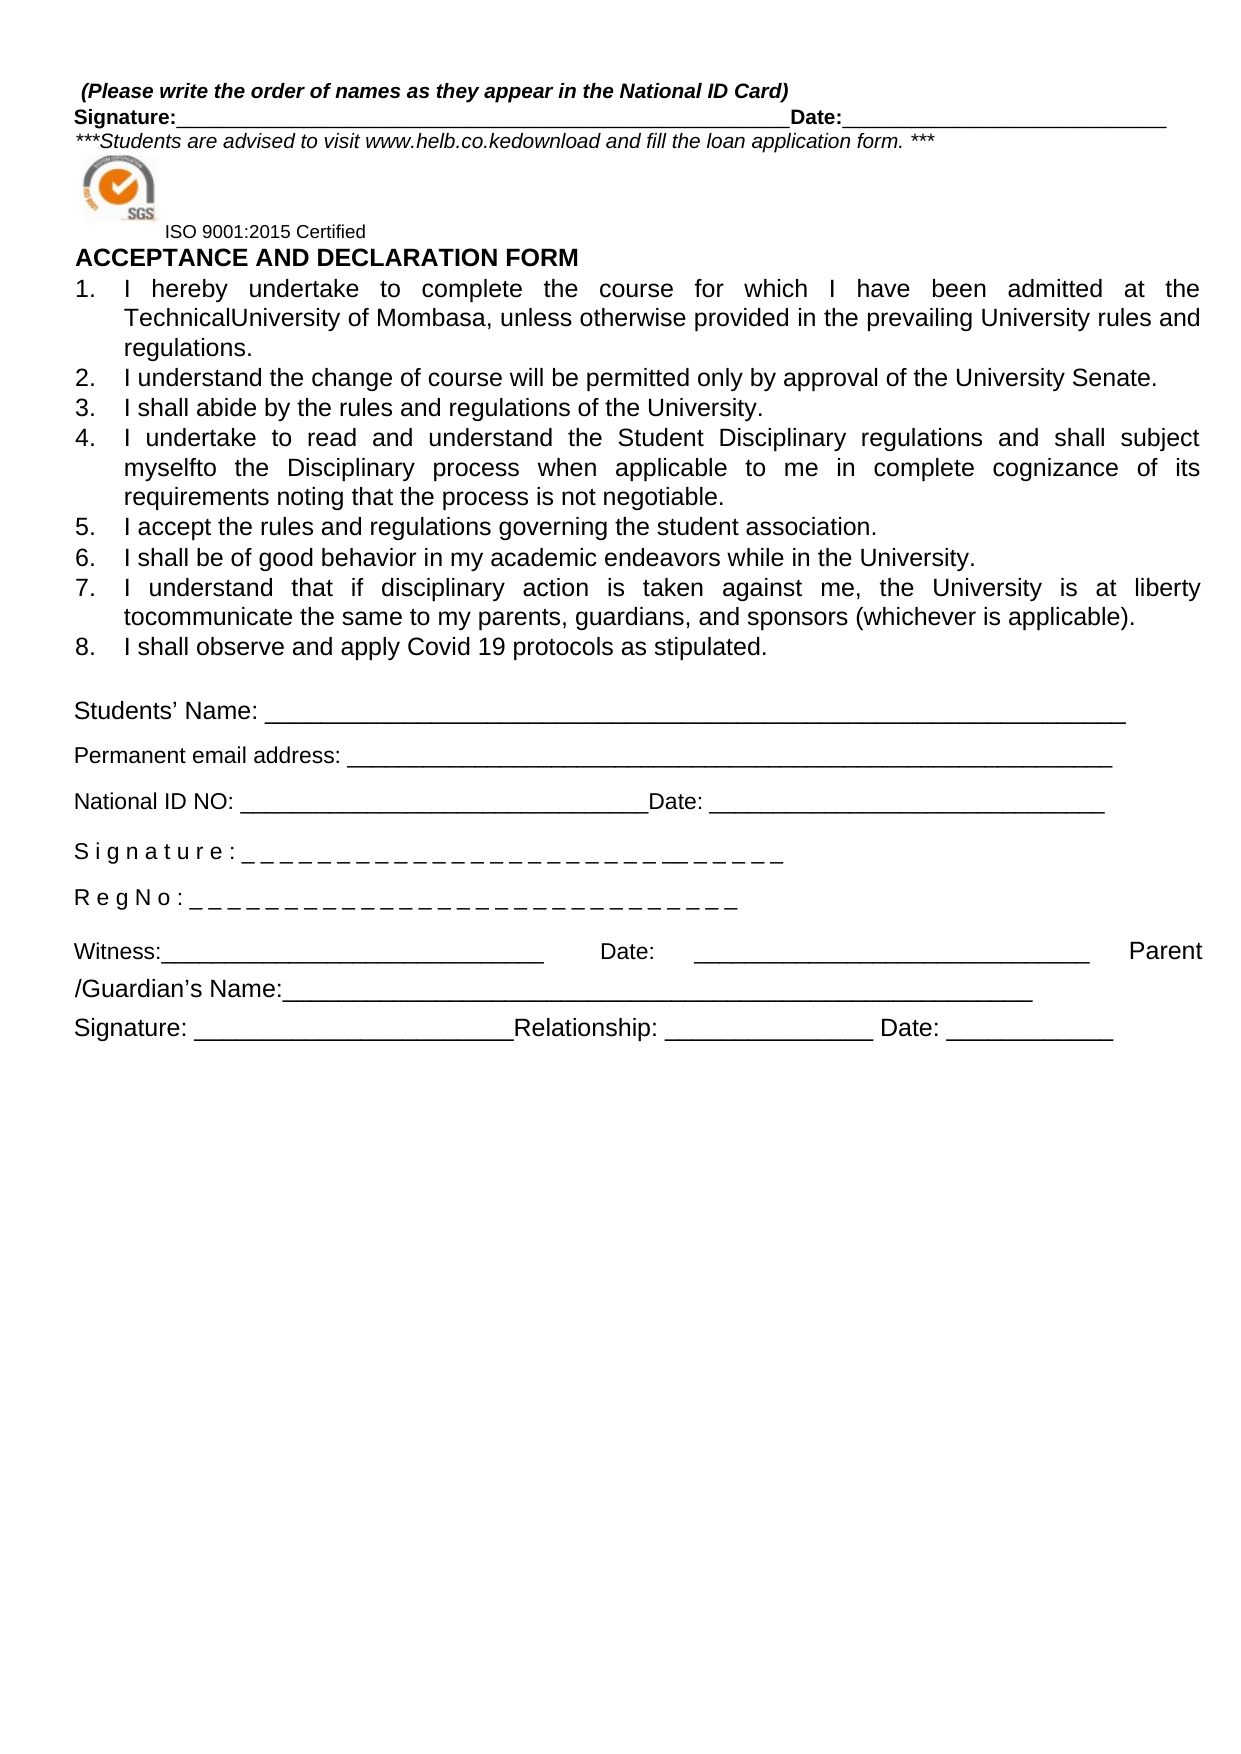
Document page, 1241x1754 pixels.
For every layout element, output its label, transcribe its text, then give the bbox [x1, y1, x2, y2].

list I shall observe and apply Covid 19 protocols as stipulated. [75, 632, 1202, 661]
list I shall abide by the rules and regulations of the University. [75, 393, 1202, 422]
subtitle ACCEPTANCE AND DECLARATION FORM [75, 243, 1208, 271]
text (Please write the order of names as they appear in the National ID Card) [75, 79, 1208, 103]
text R e g N o : _ _ _ _ _ _ _ _ _ _ _ _ _ _ _ _ _ _ _ _ _ _ _ _ _ _ _ _ _ [73, 883, 1202, 910]
text ***Students are advised to visit www.helb.co.kedownload and fill the loan application form. *** ISO 9001:2015 Certified [75, 128, 968, 243]
picture [79, 152, 160, 227]
text Signature:_____________________________________________________Date:____________________________ [73, 104, 1208, 128]
list I undertake to read and understand the Student Disciplinary regulations and shall subject myselfto the Disciplinary process when applicable to me in complete cognizance of its requirements noting that the process is not negotiable. [75, 423, 1202, 511]
list I hereby undertake to complete the course for which I have been admitted at the TechnicalUniversity of Mombasa, unless otherwise provided in the prevailing University rules and regulations. [75, 274, 1202, 362]
list I understand the change of course will be permitted only by approval of the University Senate. [75, 363, 1202, 392]
text Students’ Name: ______________________________________________________________ [73, 696, 1202, 725]
text S i g n a t u r e : _ _ _ _ _ _ _ _ _ _ _ _ _ _ _ _ _ _ _ _ _ _ __ _ _ _ _ _ [73, 838, 1202, 864]
text National ID NO: ________________________________Date: _______________________________ [73, 788, 1202, 814]
list I accept the rules and regulations governing the student association. [75, 512, 1202, 541]
text Signature: _______________________Relationship: _______________ Date: ____________ [73, 1013, 1202, 1041]
list I understand that if disciplinary action is taken against me, the University is at liberty tocommunicate the same to my parents, guardians, and sponsors (whichever is applicable). [75, 573, 1202, 631]
text Witness:______________________________ Date: _______________________________ Parent /Guardian’s Name:______________________________________________________ [73, 936, 1202, 1003]
list I shall be of good behavior in my academic endeavors while in the University. [75, 542, 1202, 571]
text Permanent email address: ____________________________________________________________ [73, 742, 1202, 768]
